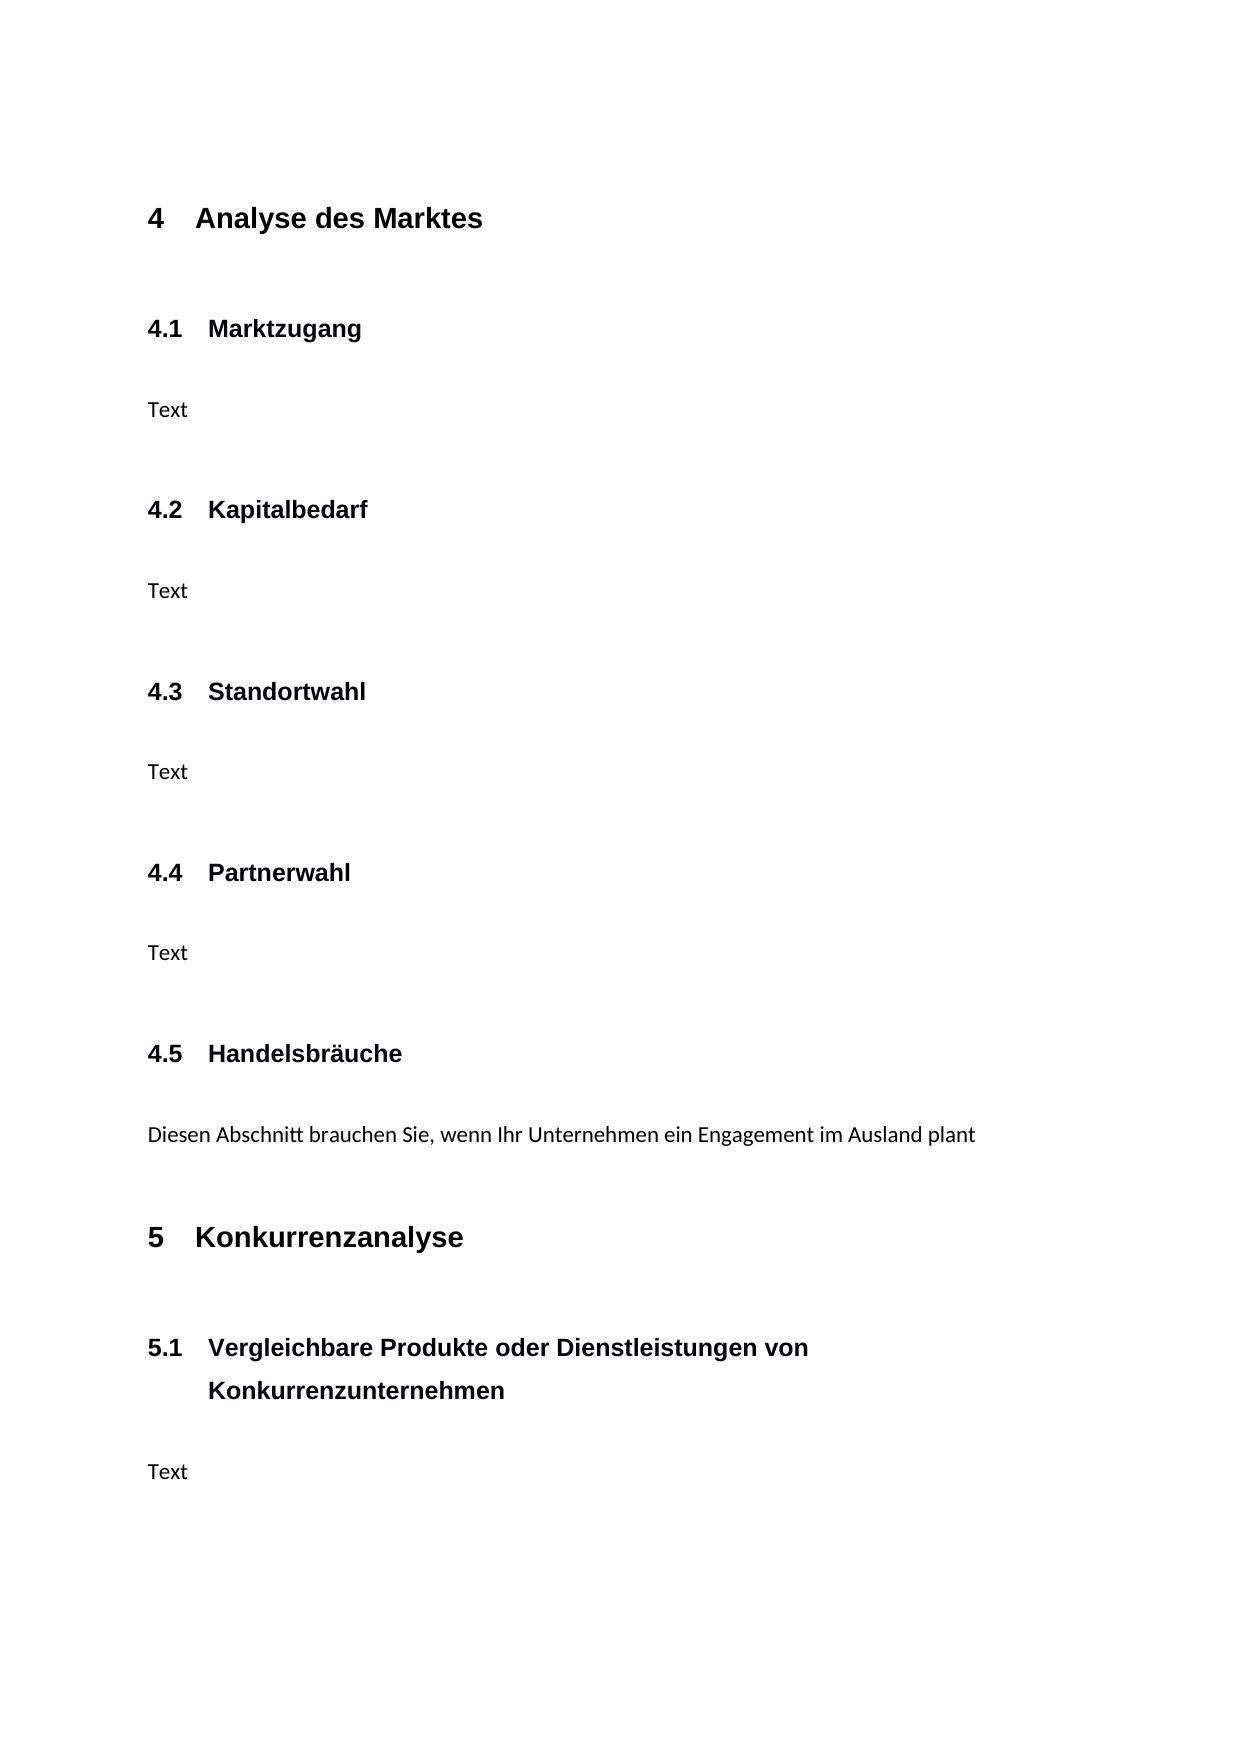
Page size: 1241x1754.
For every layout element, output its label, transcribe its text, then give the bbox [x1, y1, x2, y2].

subtitle 4.1 Marktzugang [148, 314, 1093, 343]
text Text [148, 757, 1093, 785]
subtitle 5 Konkurrenzanalyse [148, 1220, 1093, 1254]
subtitle 4.5 Handelsbräuche [148, 1039, 1093, 1068]
subtitle 4.3 Standortwahl [148, 677, 1093, 705]
subtitle 4.2 Kapitalbedarf [148, 495, 1093, 524]
subtitle 4 Analyse des Marktes [148, 201, 1093, 235]
subtitle 5.1 Vergleichbare Produkte oder Dienstleistungen von Konkurrenzunternehmen [148, 1333, 1093, 1405]
text Text [148, 395, 1093, 423]
text Diesen Abschnitt brauchen Sie, wenn Ihr Unternehmen ein Engagement im Ausland plant [148, 1120, 1093, 1148]
text Text [148, 1457, 1093, 1485]
text Text [148, 576, 1093, 604]
subtitle 4.4 Partnerwahl [148, 858, 1093, 887]
text Text [148, 938, 1093, 967]
